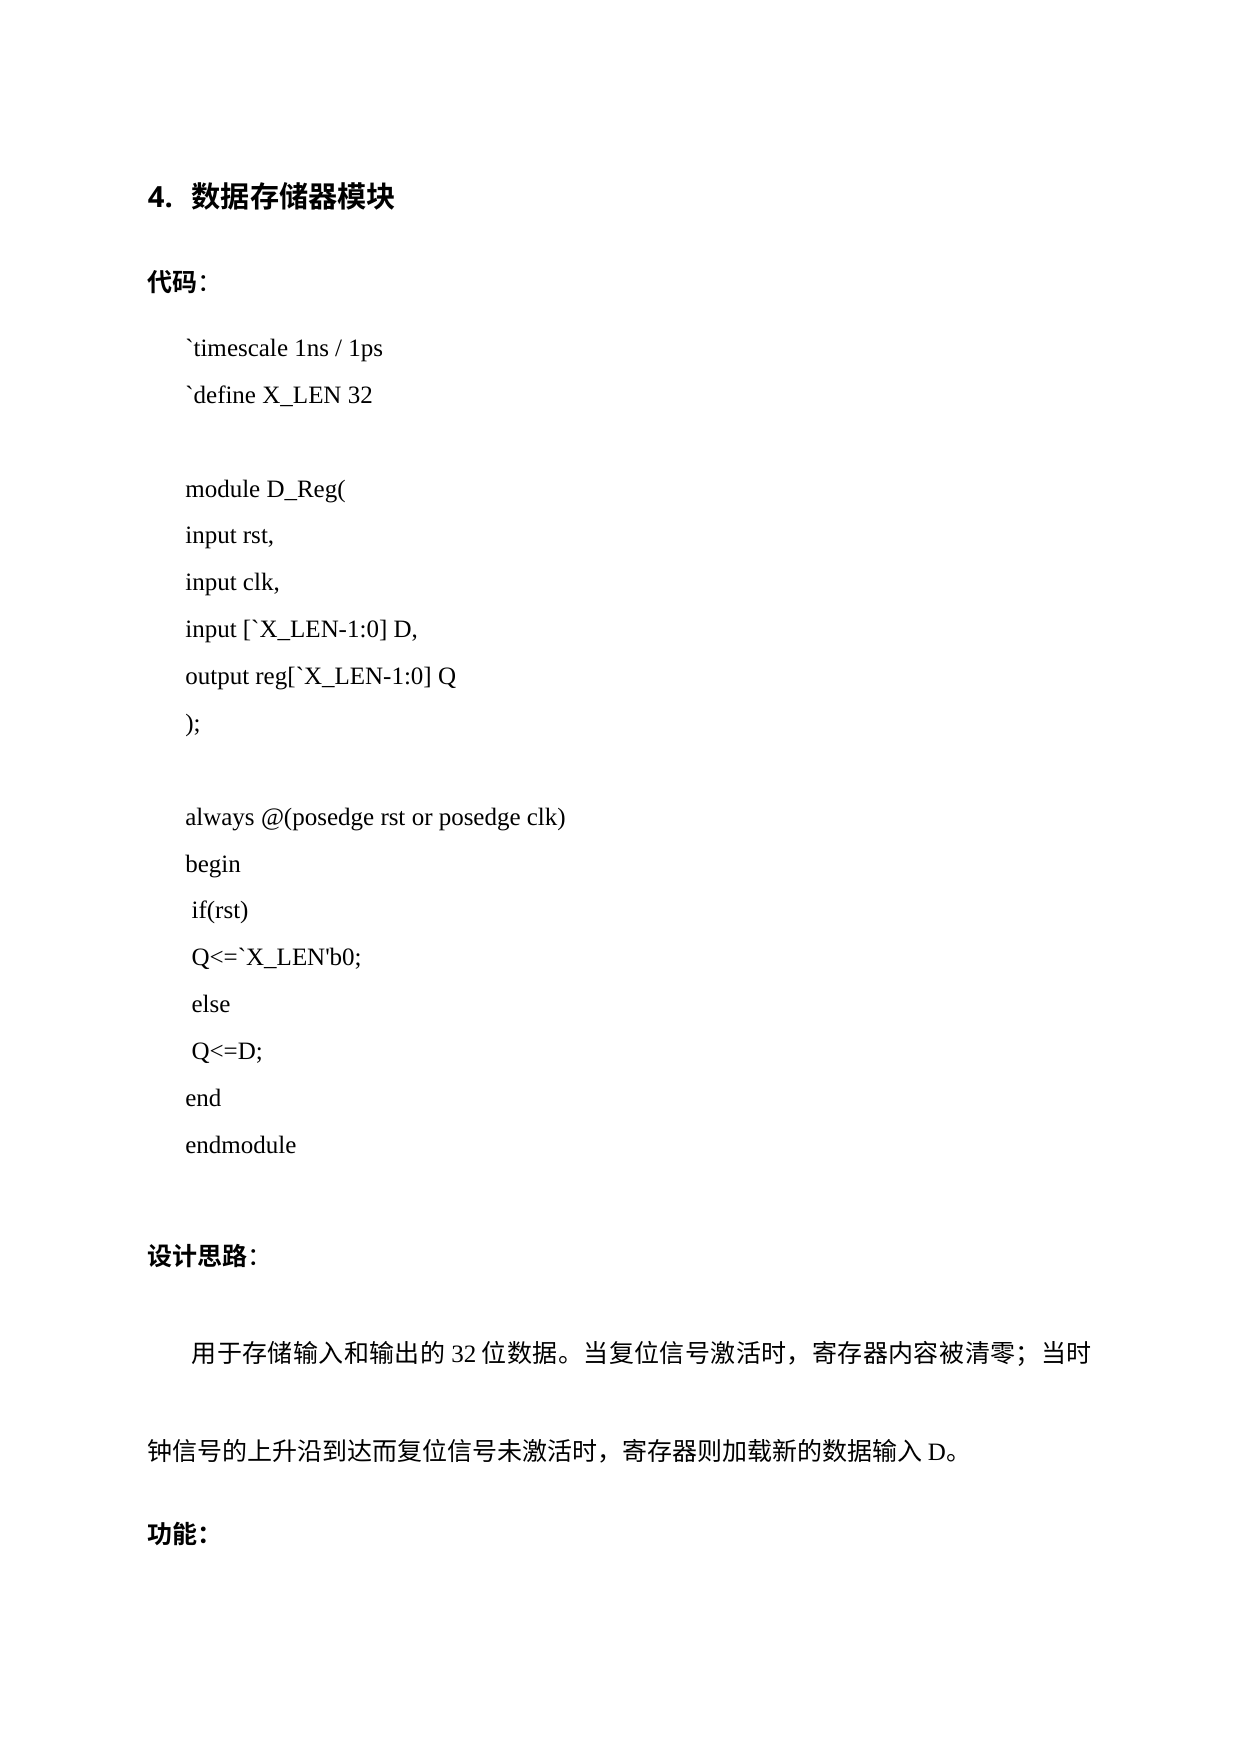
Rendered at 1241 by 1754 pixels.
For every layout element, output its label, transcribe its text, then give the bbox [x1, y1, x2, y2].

text input [`X_LEN-1:0] D, [185, 612, 1092, 645]
text `timescale 1ns / 1ps [185, 331, 1092, 364]
text begin [185, 847, 1092, 879]
text if(rst) [185, 894, 1092, 926]
text 设计思路： 用于存储输入和输出的32位数据。当复位信号激活时，寄存器内容被清零；当时钟信号的上升沿到达而复位信号未激活时，寄存器则加载新的数据输入D。 [148, 1222, 1092, 1482]
text module D_Reg( [185, 472, 1092, 504]
text 功能： [148, 1500, 1092, 1565]
text end [185, 1081, 1092, 1114]
text input rst, [185, 519, 1092, 551]
text Q<=`X_LEN'b0; [185, 941, 1092, 973]
text endmodule [185, 1128, 1092, 1161]
subtitle 数据存储器模块 [148, 162, 1092, 227]
text input clk, [185, 566, 1092, 598]
text else [185, 987, 1092, 1020]
text 代码： [148, 248, 1092, 313]
text `define X_LEN 32 [185, 378, 1092, 411]
text output reg[`X_LEN-1:0] Q [185, 659, 1092, 692]
text always @(posedge rst or posedge clk) [185, 800, 1092, 832]
text ); [185, 706, 1092, 739]
text Q<=D; [185, 1034, 1092, 1067]
